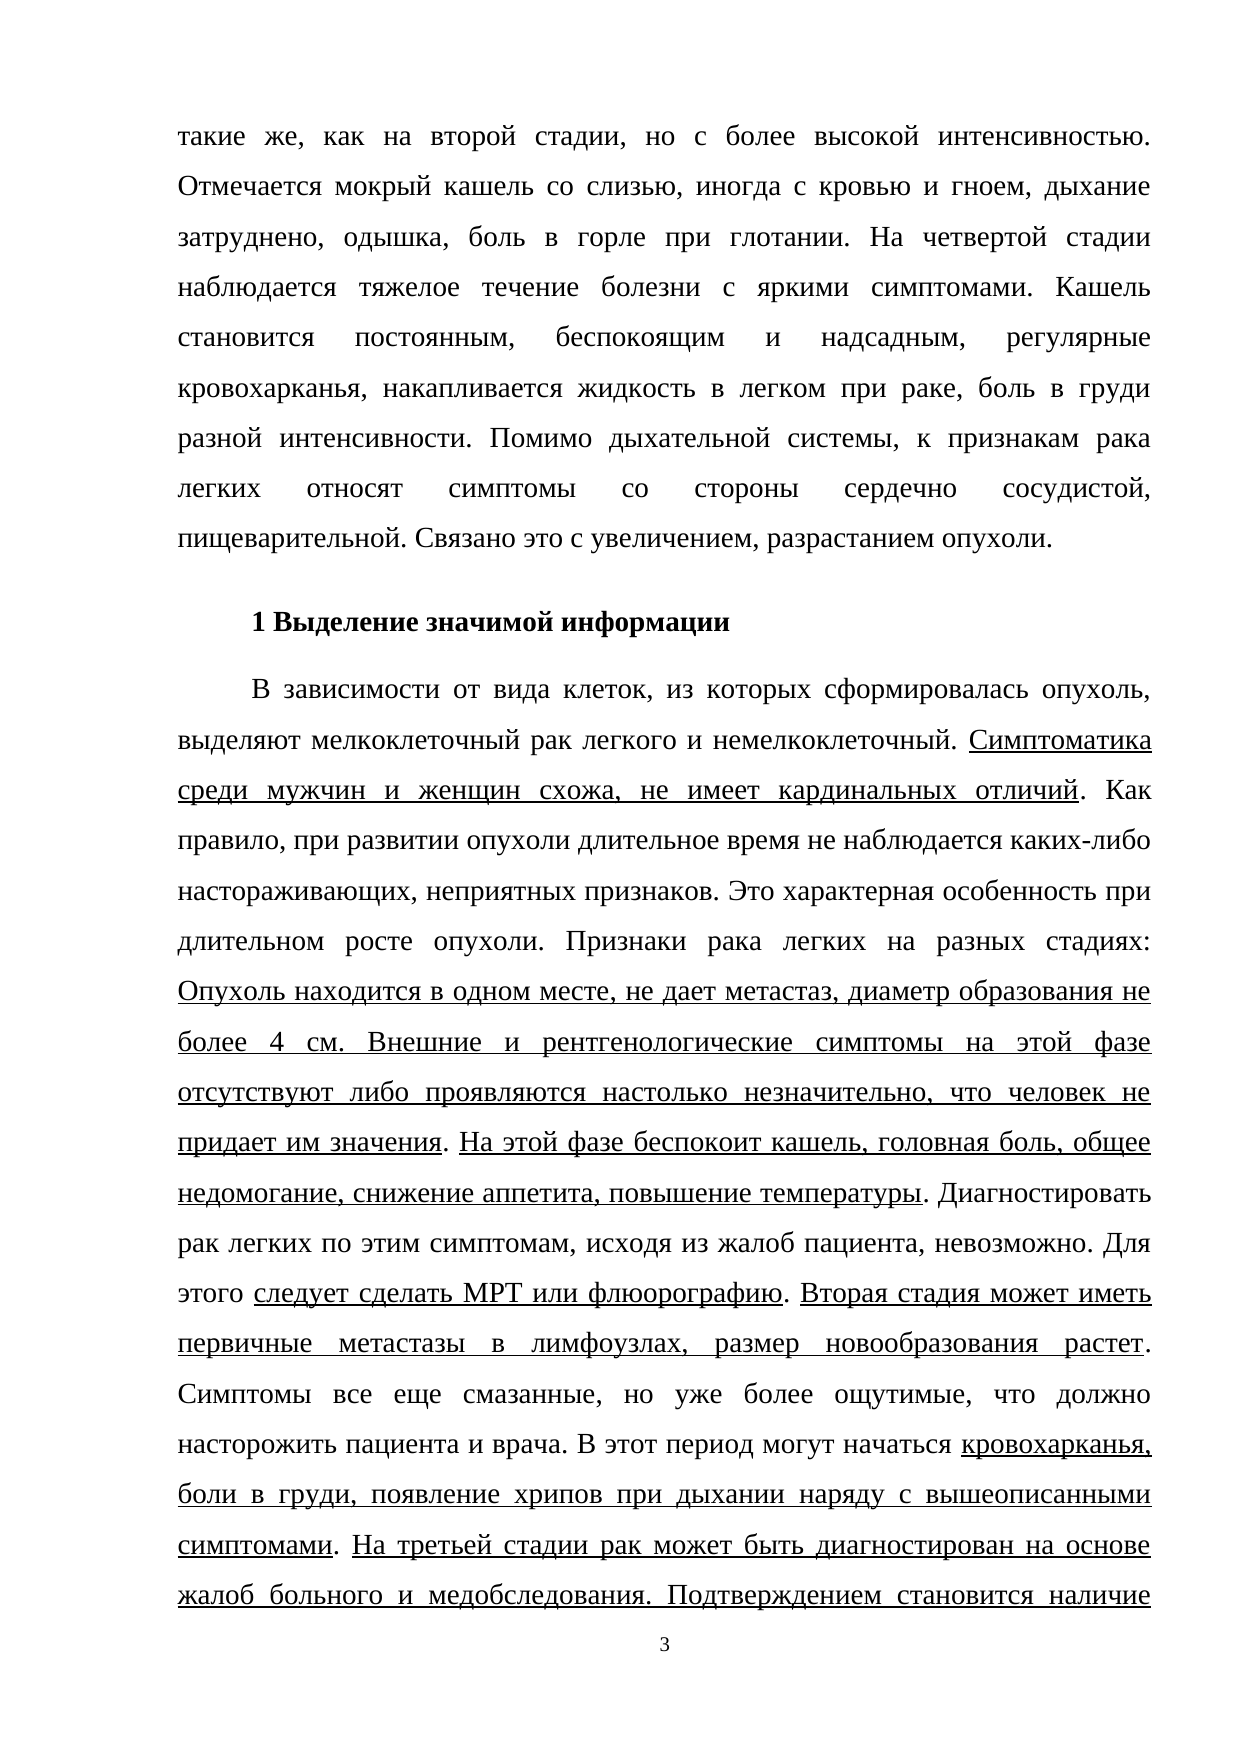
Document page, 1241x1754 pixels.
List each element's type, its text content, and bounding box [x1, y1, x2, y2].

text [177, 118, 1152, 554]
text 1 Выделение значимой информации [251, 604, 1152, 638]
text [177, 1507, 1152, 1611]
